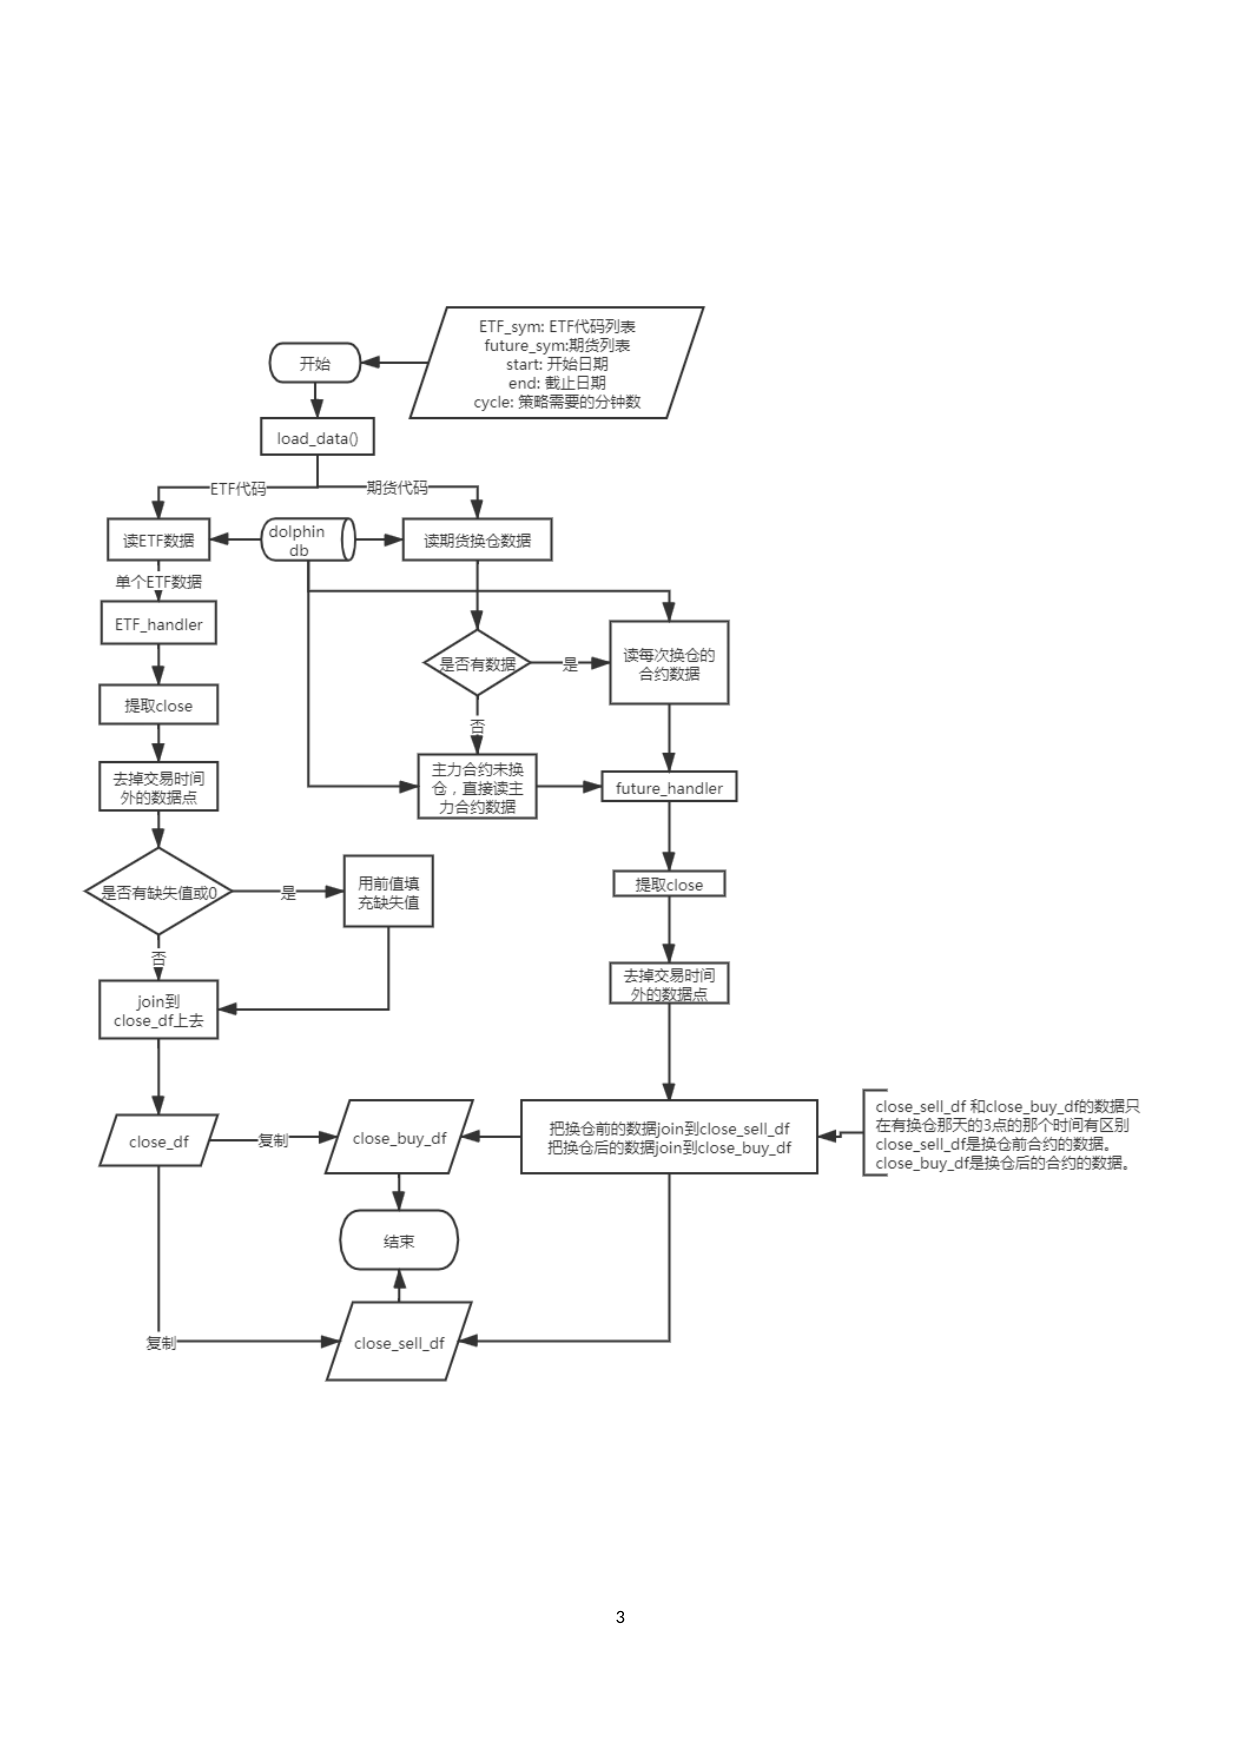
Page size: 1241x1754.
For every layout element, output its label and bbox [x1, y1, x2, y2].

picture [56, 278, 1191, 1409]
